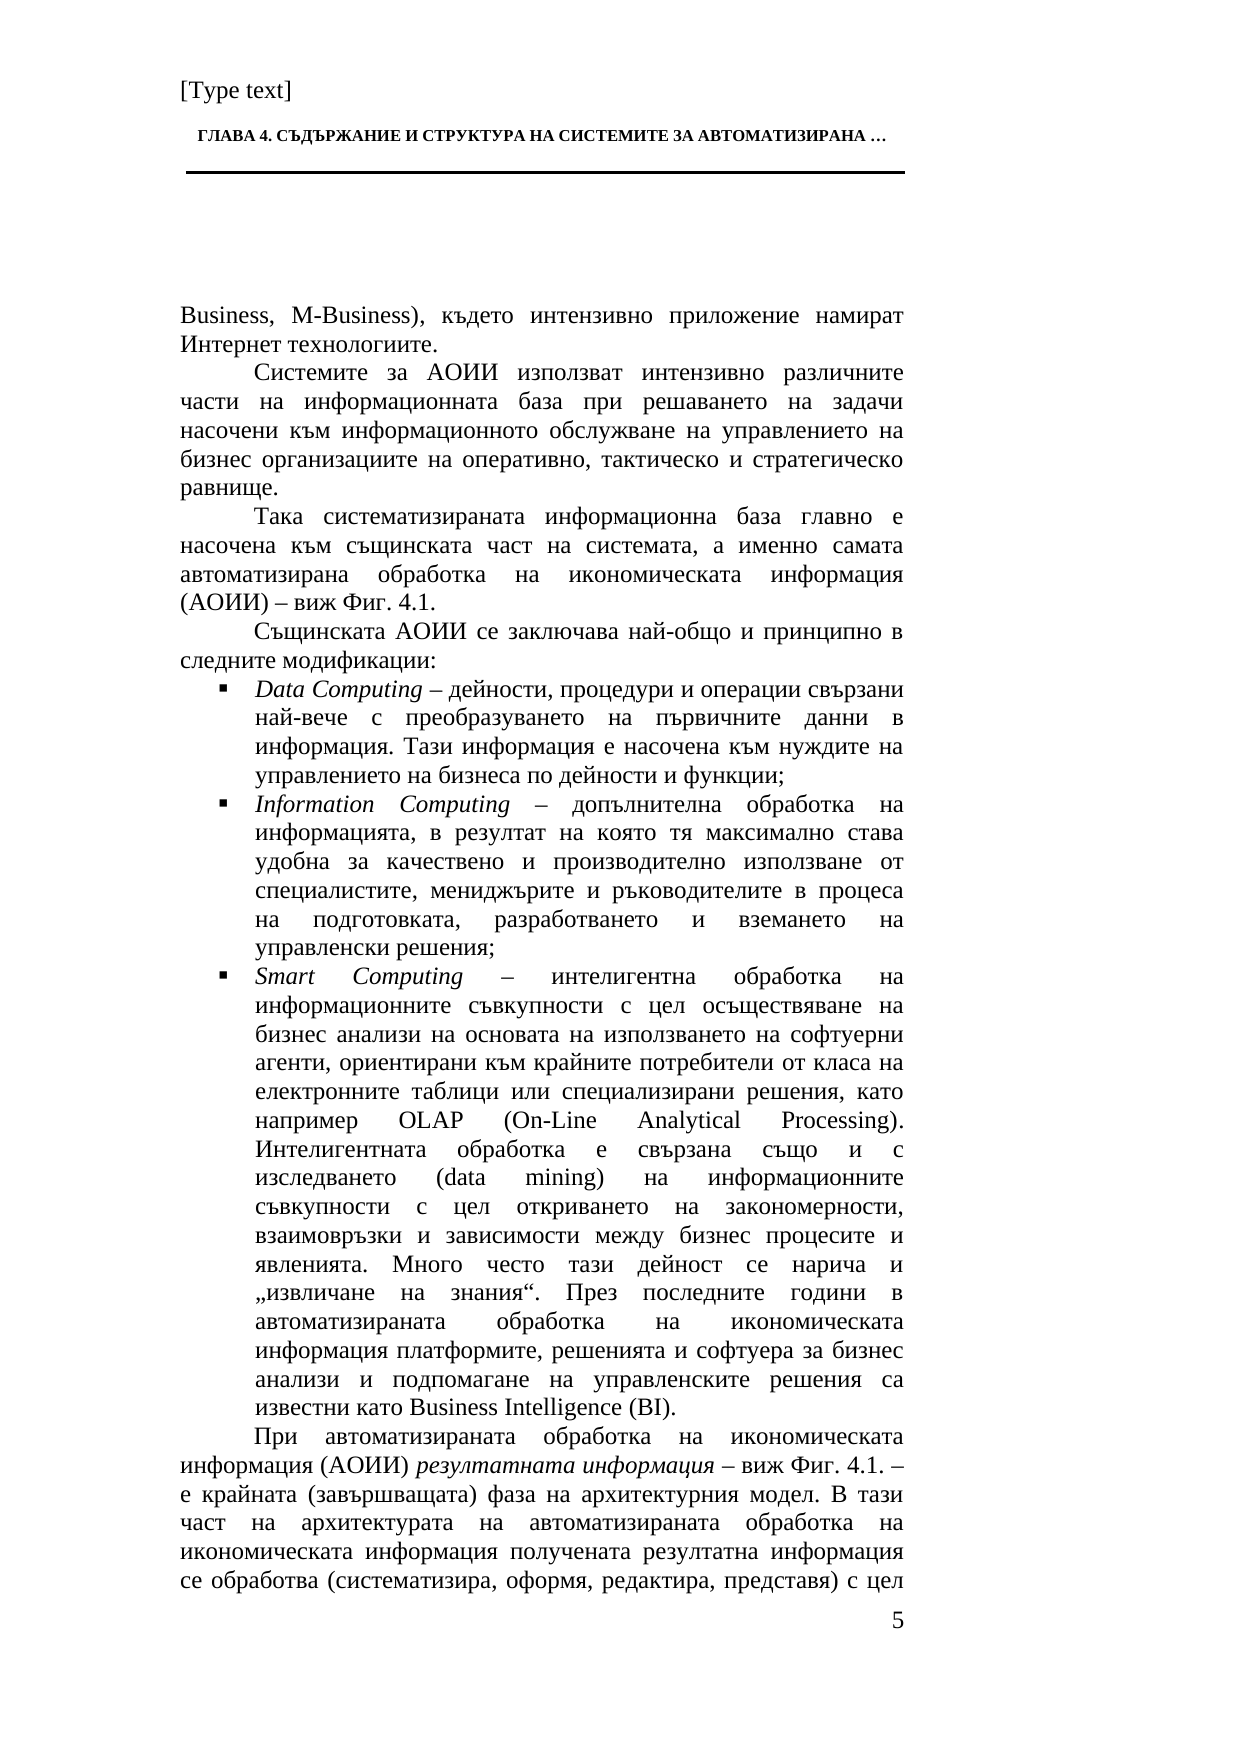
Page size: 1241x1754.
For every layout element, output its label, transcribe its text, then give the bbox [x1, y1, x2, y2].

list Smart Computing – интелигентна обработка на информационните съвкупности с цел осъществяване на бизнес анализи на основата на използването на софтуерни агенти, ориентирани към крайните потребители от класа на електронните таблици или специализирани решения, като например OLAP (On-Line Analytical Processing). Интелигентната обработка е свързана също и с изследването (data mining) на информационните съвкупности с цел откриването на закономерности, взаимовръзки и зависимости между бизнес процесите и явленията. Много често тази дейност се нарича и „извличане на знания“. През последните години в автоматизираната обработка на икономическата информация платформите, решенията и софтуера за бизнес анализи и подпомагане на управленските решения са известни като Business Intelligence (BI). [217, 961, 904, 1421]
text Така систематизираната информационна база главно е насочена към същинската част на системата, а именно самата автоматизирана обработка на икономическата информация (АОИИ) – виж Фиг. 4.1. [180, 501, 904, 616]
list Data Computing – дейности, процедури и операции свързани най-вече с преобразуването на първичните данни в информация. Тази информация е насочена към нуждите на управлението на бизнеса по дейности и функции; [217, 674, 904, 789]
list Information Computing – допълнителна обработка на информацията, в резултат на която тя максимално става удобна за качествено и производително използване от специалистите, мениджърите и ръководителите в процеса на подготовката, разработването и вземането на управленски решения; [217, 789, 904, 961]
text Същинската АОИИ се заключава най-общо и принципно в следните модификации: [180, 616, 904, 674]
text Системите за АОИИ използват интензивно различните части на информационната база при решаването на задачи насочени към информационното обслужване на управлението на бизнес организациите на оперативно, тактическо и стратегическо равнище. [180, 357, 904, 501]
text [180, 1421, 904, 1594]
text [180, 300, 904, 357]
